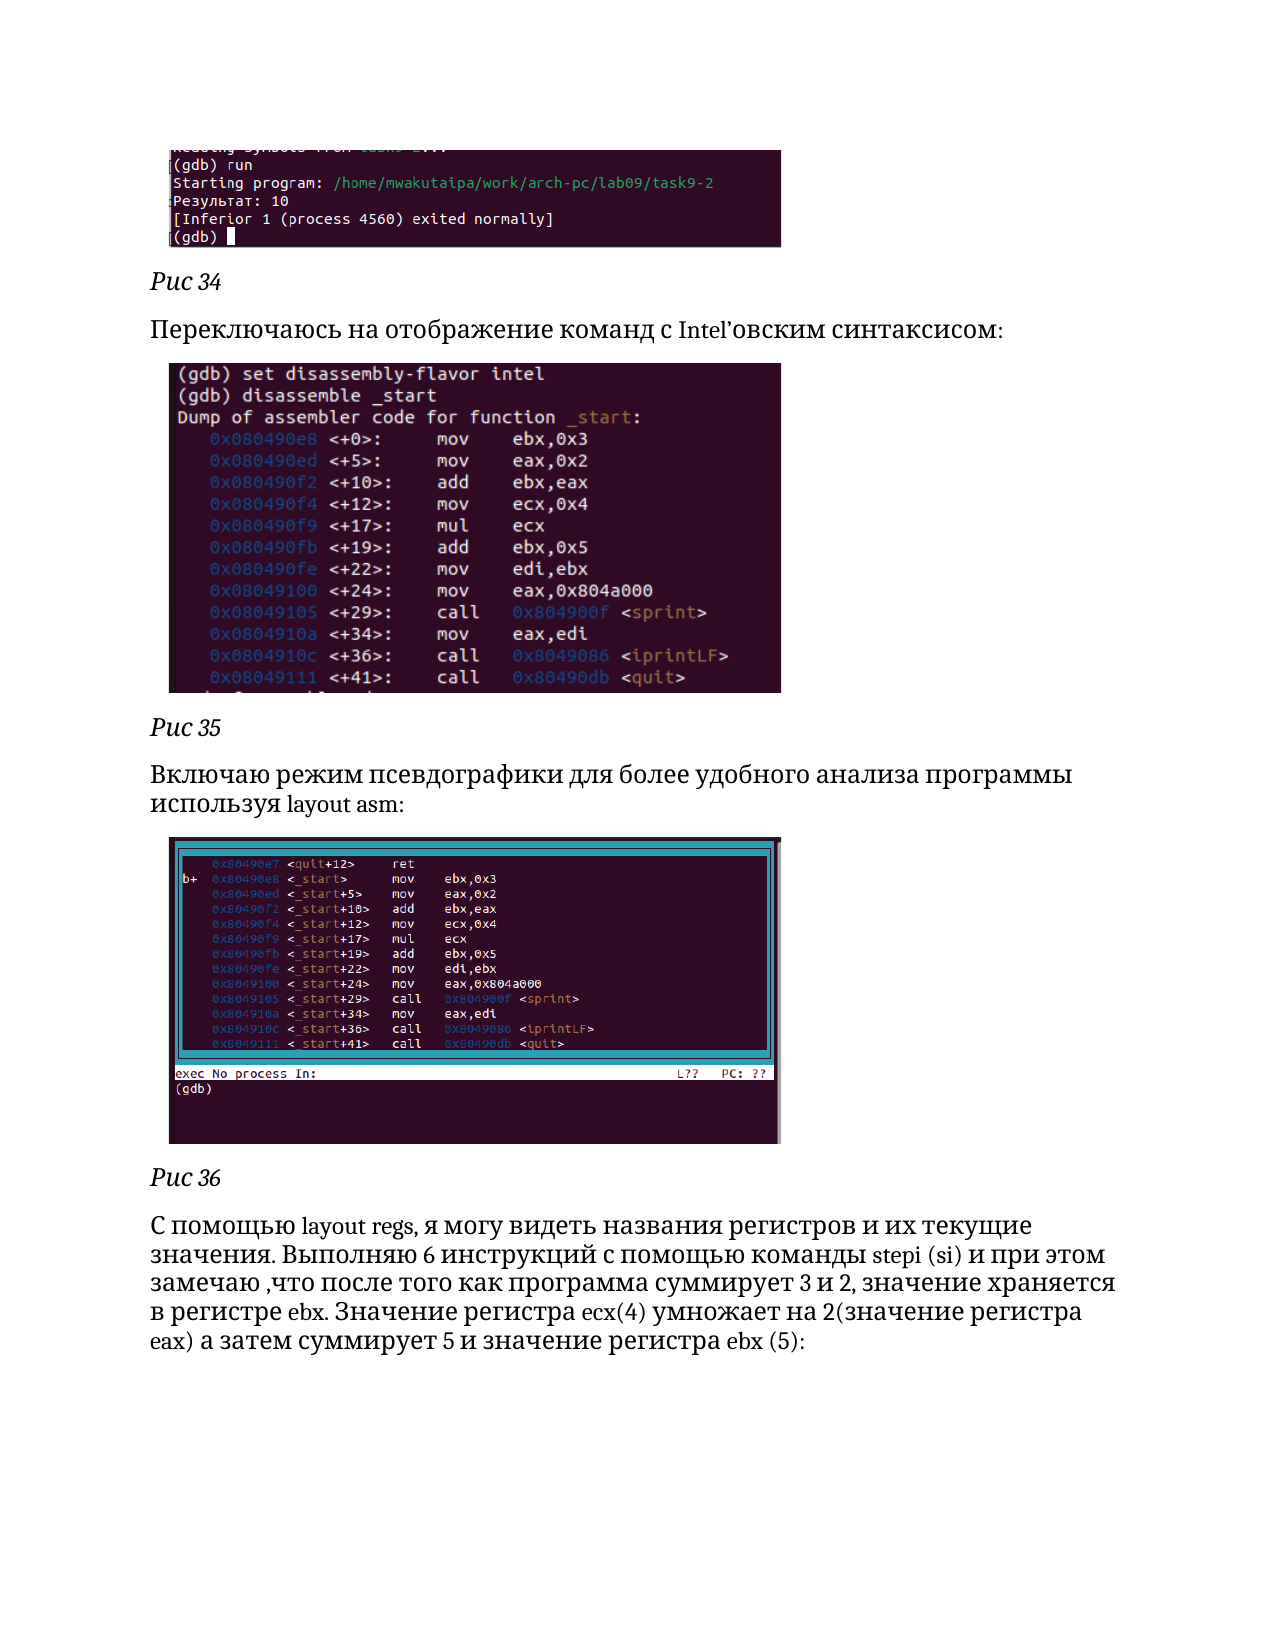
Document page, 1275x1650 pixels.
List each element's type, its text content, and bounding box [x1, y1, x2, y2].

text С помощью layout regs, я могу видеть названия регистров и их текущие значения. Выполняю 6 инструкций с помощью команды stepi (si) и при этом замечаю ,что после того как программа суммирует 3 и 2, значение храняется в регистре ebx. Значение регистра ecx(4) умножает на 2(значение регистра eax) а затем суммирует 5 и значение регистра ebx (5): [150, 1212, 1125, 1356]
text Переключаюсь на отображение команд с Intel’овским синтаксисом: [150, 316, 1125, 344]
text Включаю режим псевдографики для более удобного анализа программы используя layout asm: [150, 761, 1125, 818]
picture [168, 837, 782, 1144]
picture [168, 150, 782, 248]
text Рис 36 [150, 1164, 1125, 1193]
picture [168, 363, 782, 693]
text Рис 35 [150, 713, 1125, 742]
text Рис 34 [150, 268, 1125, 297]
